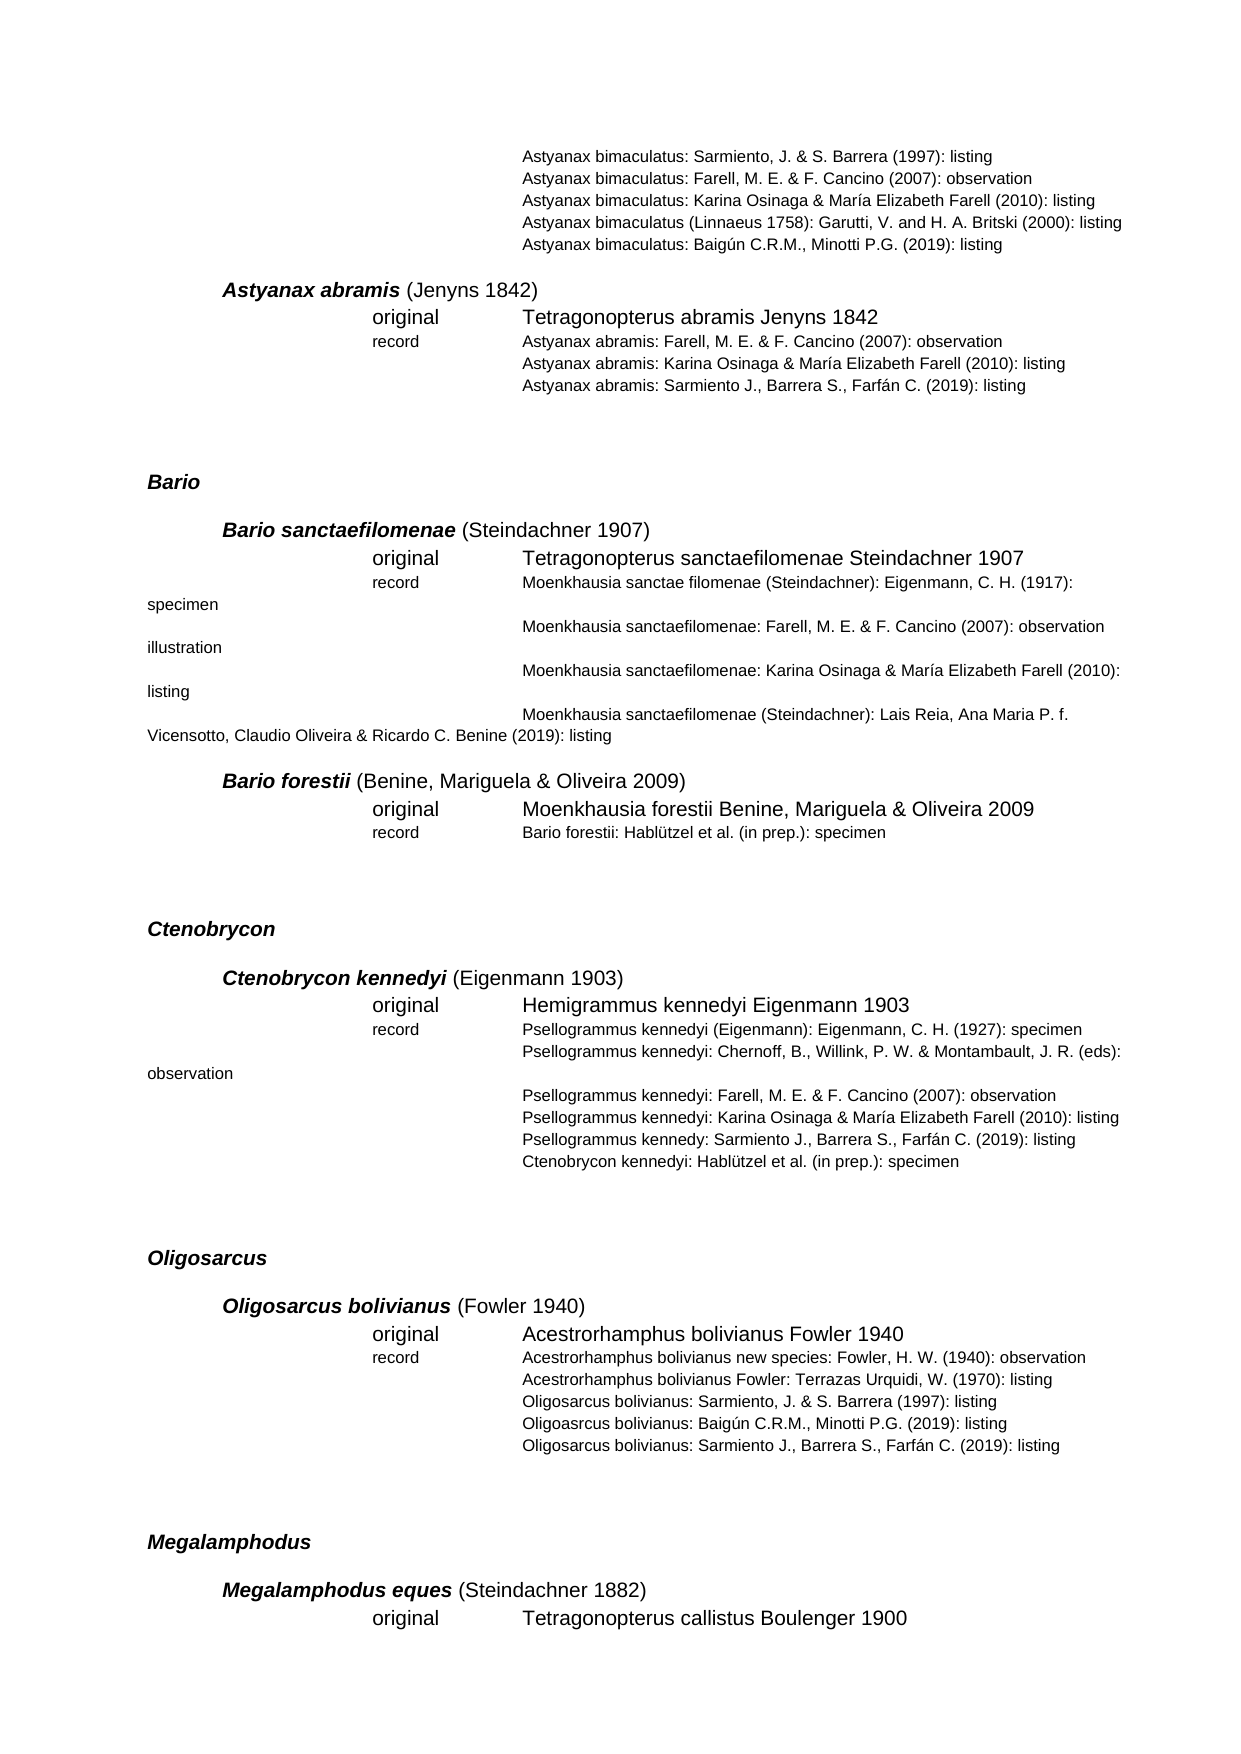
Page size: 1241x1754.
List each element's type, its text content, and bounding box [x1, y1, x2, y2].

text Oligosarcus [147, 1246, 1137, 1269]
text Bario forestii (Benine, Mariguela & Oliveira 2009) original Moenkhausia forestii Benine, Mariguela & Oliveira 2009 record Bario forestii: Hablützel et al. (in prep.): specimen [147, 769, 1137, 842]
text Ctenobrycon kennedyi (Eigenmann 1903) original Hemigrammus kennedyi Eigenmann 1903 record Psellogrammus kennedyi (Eigenmann): Eigenmann, C. H. (1927): specimen Psellogrammus kennedyi: Chernoff, B., Willink, P. W. & Montambault, J. R. (eds): observation Psellogrammus kennedyi: Farell, M. E. & F. Cancino (2007): observation Psellogrammus kennedyi: Karina Osinaga & María Elizabeth Farell (2010): listing Psellogrammus kennedy: Sarmiento J., Barrera S., Farfán C. (2019): listing Ctenobrycon kennedyi: Hablützel et al. (in prep.): specimen [147, 966, 1137, 1171]
text Oligosarcus bolivianus (Fowler 1940) original Acestrorhamphus bolivianus Fowler 1940 record Acestrorhamphus bolivianus new species: Fowler, H. W. (1940): observation Acestrorhamphus bolivianus Fowler: Terrazas Urquidi, W. (1970): listing Oligosarcus bolivianus: Sarmiento, J. & S. Barrera (1997): listing Oligoasrcus bolivianus: Baigún C.R.M., Minotti P.G. (2019): listing Oligosarcus bolivianus: Sarmiento J., Barrera S., Farfán C. (2019): listing [147, 1294, 1137, 1455]
text Ctenobrycon [147, 917, 1137, 941]
text Bario [147, 470, 1137, 494]
text Astyanax abramis (Jenyns 1842) original Tetragonopterus abramis Jenyns 1842 record Astyanax abramis: Farell, M. E. & F. Cancino (2007): observation Astyanax abramis: Karina Osinaga & María Elizabeth Farell (2010): listing Astyanax abramis: Sarmiento J., Barrera S., Farfán C. (2019): listing [147, 278, 1137, 395]
text Megalamphodus [147, 1530, 1137, 1554]
